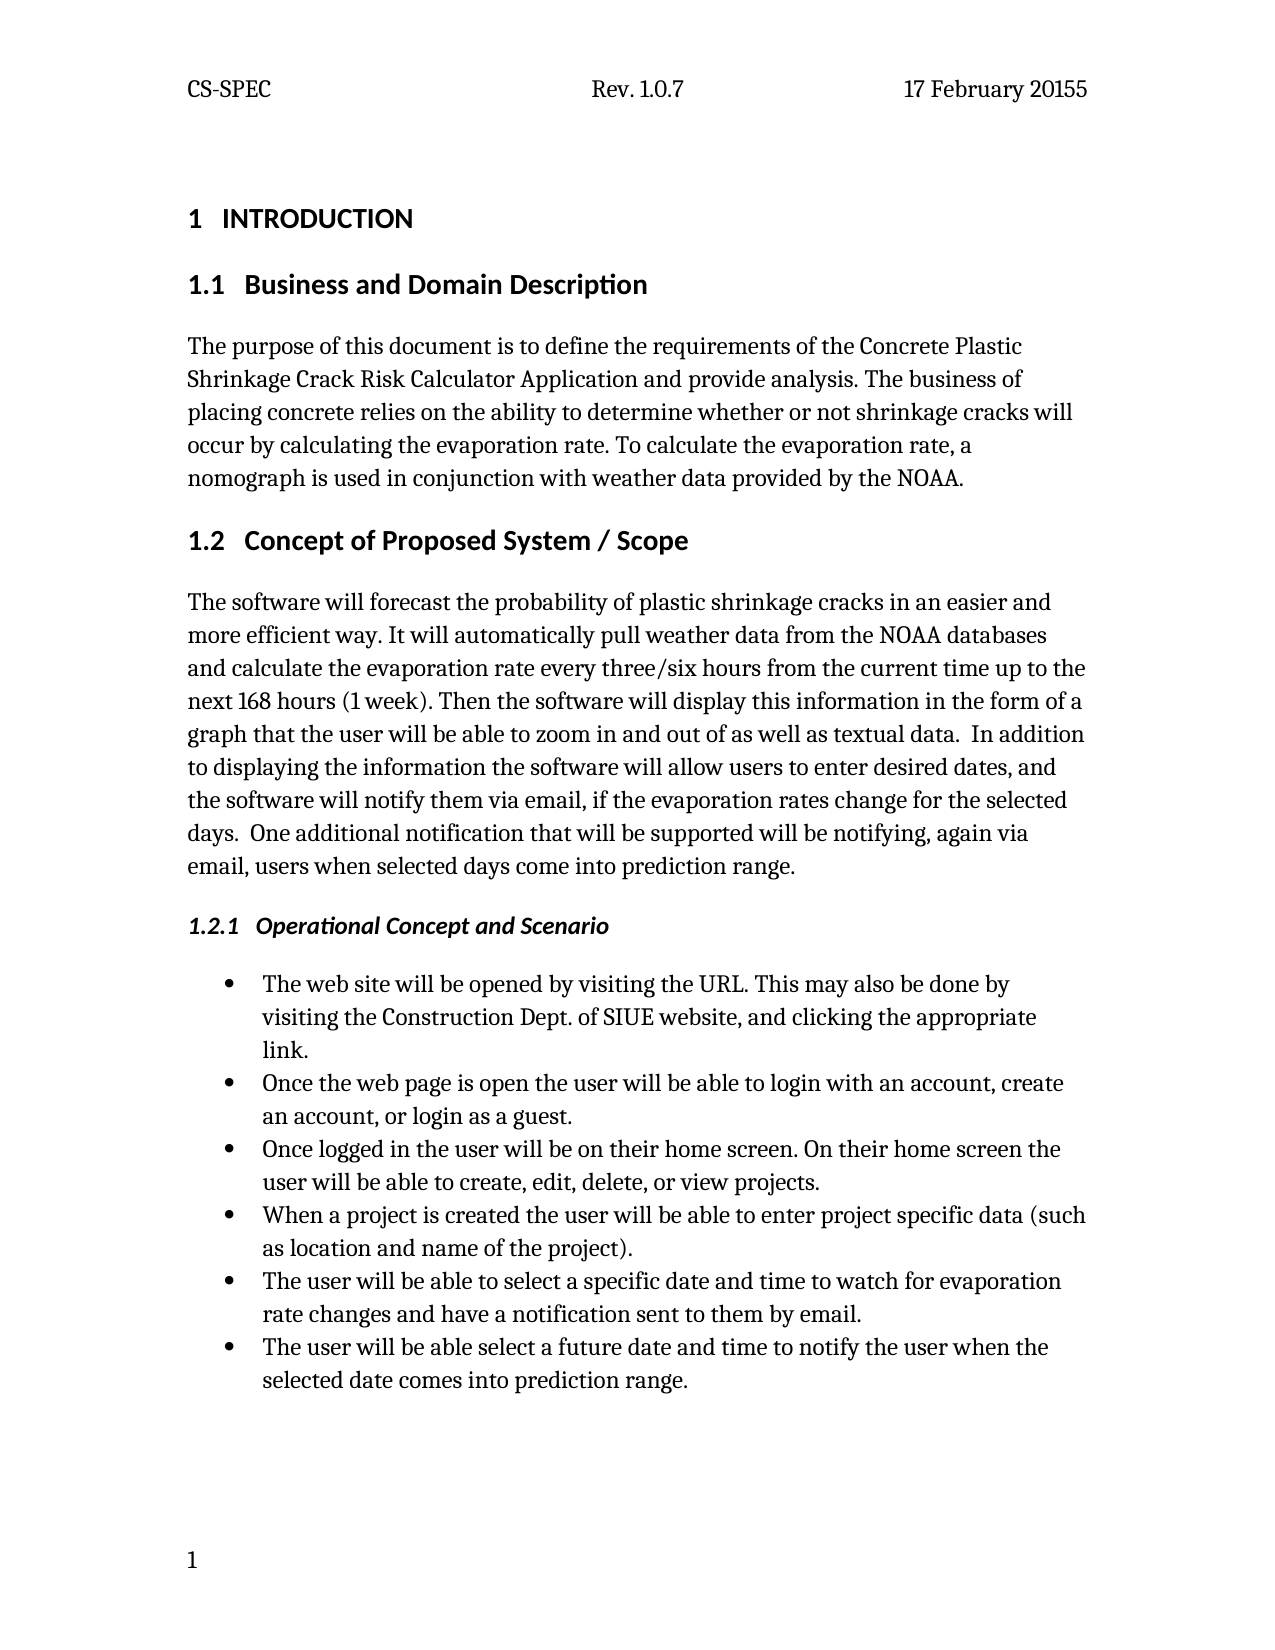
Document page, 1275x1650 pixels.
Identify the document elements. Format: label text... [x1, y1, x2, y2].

text The purpose of this document is to define the requirements of the Concrete Plastic Shrinkage Crack Risk Calculator Application and provide analysis. The business of placing concrete relies on the ability to determine whether or not shrinkage cracks will occur by calculating the evaporation rate. To calculate the evaporation rate, a nomograph is used in conjunction with weather data provided by the NOAA. [187, 332, 1087, 493]
list The user will be able select a future date and time to notify the user when the selected date comes into prediction range. [225, 1333, 1087, 1395]
subtitle 1.2.1 Operational Concept and Scenario [187, 910, 1087, 941]
list Once the web page is open the user will be able to login with an account, create an account, or login as a guest. [225, 1069, 1087, 1131]
list The user will be able to select a specific date and time to watch for evaporation rate changes and have a notification sent to them by email. [225, 1267, 1087, 1329]
subtitle 1 INTRODUCTION [187, 200, 1087, 236]
list The web site will be opened by visiting the URL. This may also be done by visiting the Construction Dept. of SIUE website, and clicking the appropriate link. [225, 970, 1087, 1065]
text The software will forecast the probability of plastic shrinkage cracks in an easier and more efficient way. It will automatically pull weather data from the NOAA databases and calculate the evaporation rate every three/six hours from the current time up to the next 168 hours (1 week). Then the software will display this information in the form of a graph that the user will be able to zoom in and out of as well as textual data. In addition to displaying the information the software will allow users to enter desired dates, and the software will notify them via email, if the evaporation rates change for the selected days. One additional notification that will be supported will be notifying, again via email, users when selected days come into prediction range. [187, 588, 1087, 881]
list Once logged in the user will be on their home screen. On their home screen the user will be able to create, edit, delete, or view projects. [225, 1135, 1087, 1197]
subtitle 1.1 Business and Domain Description [187, 266, 1087, 302]
list When a project is created the user will be able to enter project specific data (such as location and name of the project). [225, 1201, 1087, 1263]
subtitle 1.2 Concept of Proposed System / Scope [187, 522, 1087, 558]
